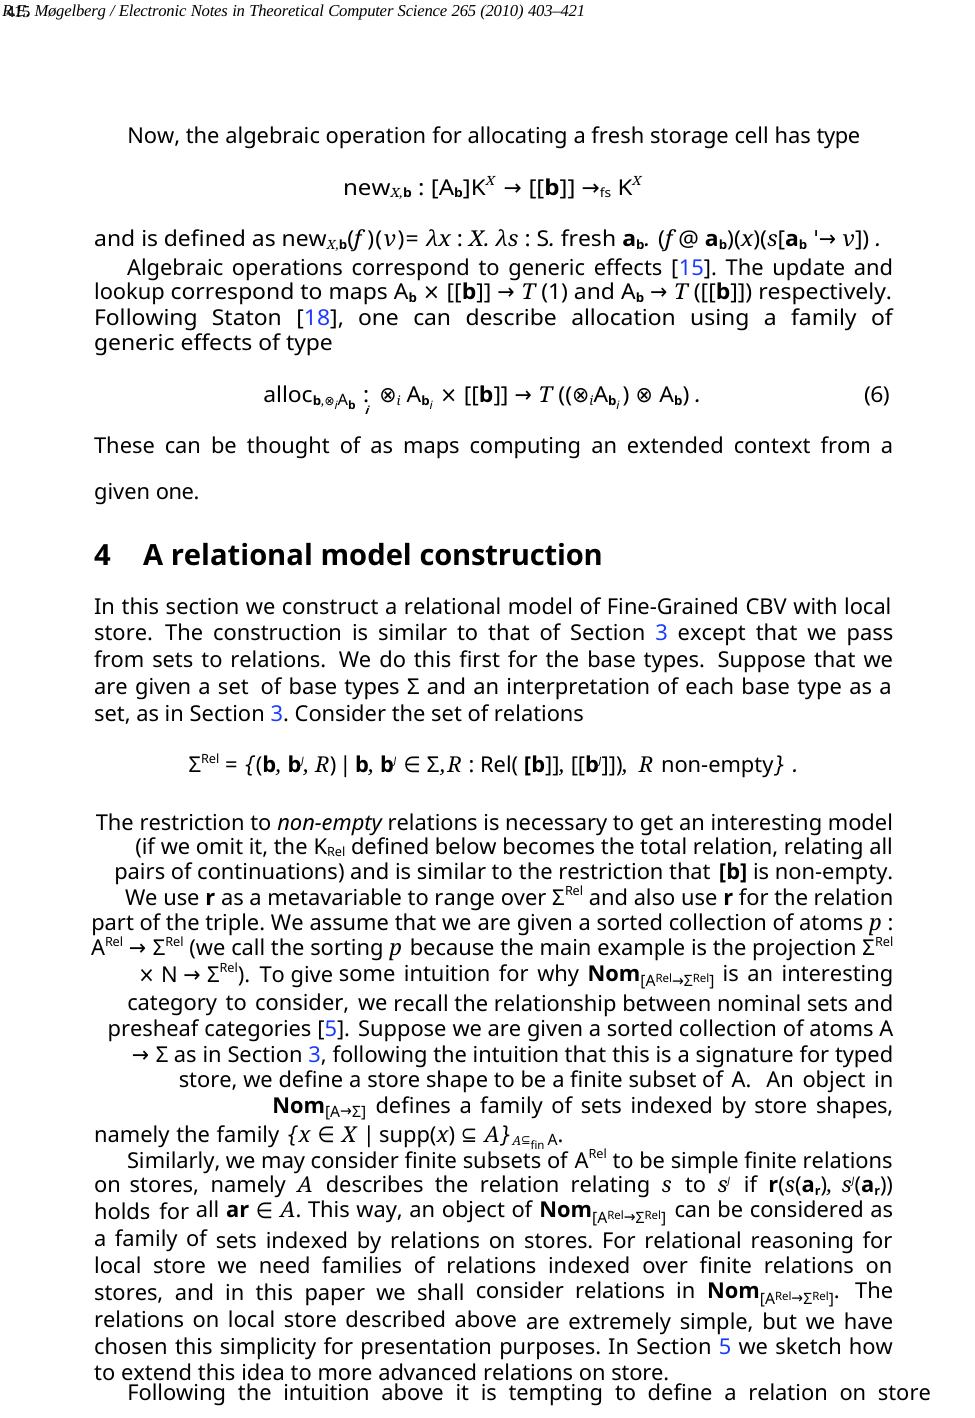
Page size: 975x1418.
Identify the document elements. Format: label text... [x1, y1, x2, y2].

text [127, 1386, 931, 1403]
text Now, the algebraic operation for allocating a fresh storage cell has type [127, 120, 931, 150]
text allocb,⊗iAb : ⊗i Abi × [[b]] → T ((⊗iAbi ) ⊗ Ab) . (6) These can be thought of as maps computing an extended context from a given one. [94, 379, 893, 506]
text The restriction to non-empty relations is necessary to get an interesting model (if we omit it, the KRel defined below becomes the total relation, relating all pairs of continuations) and is similar to the restriction that [b] is non-empty. We use r as a metavariable to range over ΣRel and also use r for the relation part of the triple. We assume that we are given a sorted collection of atoms p : ARel → ΣRel (we call the sorting p because the main example is the projection ΣRel × N → ΣRel). To give some intuition for why Nom[ARel→ΣRel] is an interesting category to consider, we recall the relationship between nominal sets and presheaf categories [5]. Suppose we are given a sorted collection of atoms A → Σ as in Section 3, following the intuition that this is a signature for typed store, we define a store shape to be a finite subset of A. An object in Nom[A→Σ] defines a family of sets indexed by store shapes, [91, 810, 893, 1122]
text In this section we construct a relational model of Fine-Grained CBV with local store. The construction is similar to that of Section 3 except that we pass from sets to relations. We do this first for the base types. Suppose that we are given a set of base types Σ and an interpretation of each base type as a set, as in Section 3. Consider the set of relations [94, 593, 893, 727]
text Similarly, we may consider finite subsets of ARel to be simple finite relations on stores, namely A describes the relation relating s to sj if r(s(ar), sj(ar)) holds for all ar ∈ A. This way, an object of Nom[ARel→ΣRel] can be considered as a family of sets indexed by relations on stores. For relational reasoning for local store we need families of relations indexed over finite relations on stores, and in this paper we shall consider relations in Nom[ARel→ΣRel]. The relations on local store described above are extremely simple, but we have chosen this simplicity for presentation purposes. In Section 5 we sketch how to extend this idea to more advanced relations on store. [94, 1148, 893, 1386]
text Algebraic operations correspond to generic effects [15]. The update and lookup correspond to maps Ab × [[b]] → T (1) and Ab → T ([[b]]) respectively. Following Staton [18], one can describe allocation using a family of generic effects of type [94, 255, 893, 357]
text ΣRel = {(b, bj, R) | b, bj ∈ Σ,R : Rel( [b]], [[bj]]), R non-empty} . [71, 749, 916, 779]
text newX,b : [Ab]KX → [[b]] →fs KX [71, 172, 914, 202]
text namely the family {x ∈ X | supp(x) ⊆ A}A⊆fin A. [94, 1122, 931, 1147]
text and is defined as newX,b(f )(v)= λx : X. λs : S. fresh ab. (f @ ab)(x)(s[ab '→ v]) . [94, 222, 931, 253]
subtitle A relational model construction [94, 535, 931, 574]
